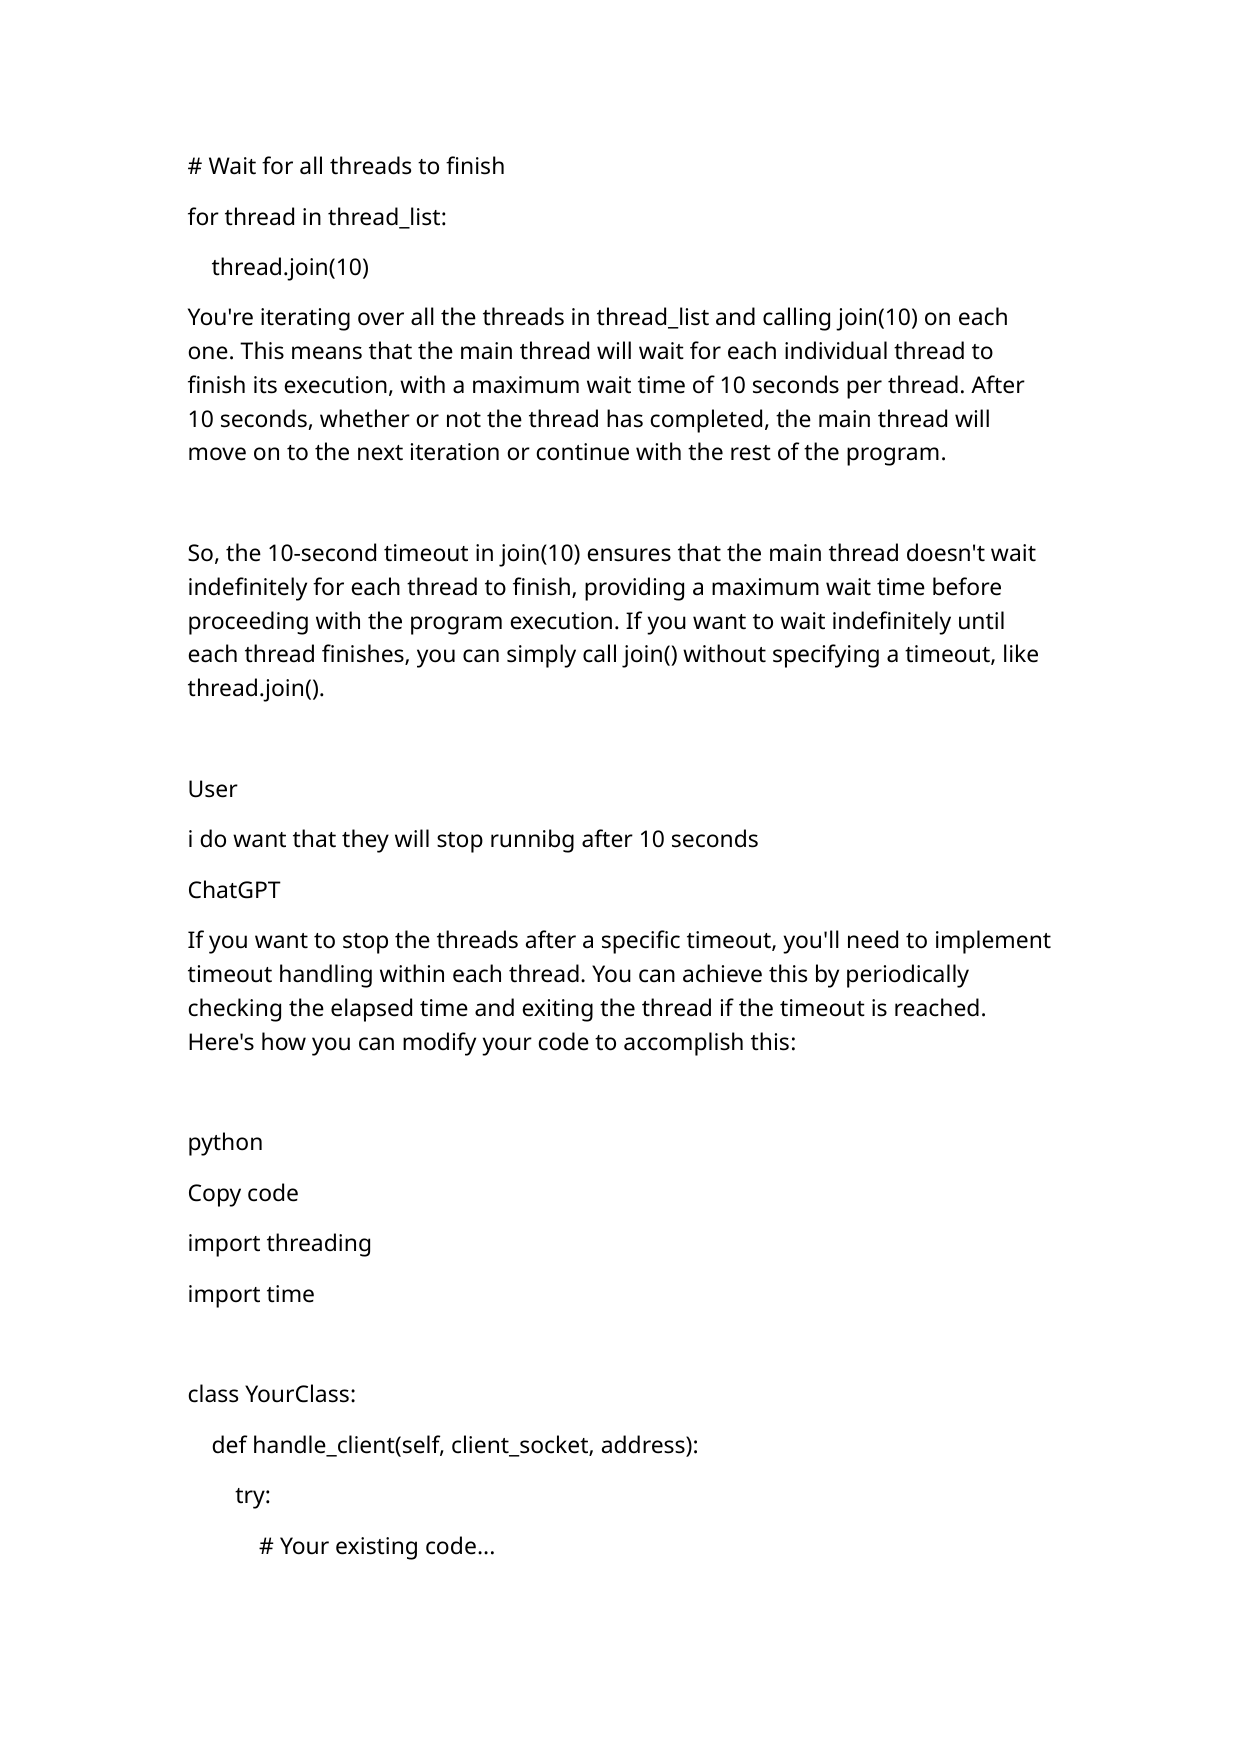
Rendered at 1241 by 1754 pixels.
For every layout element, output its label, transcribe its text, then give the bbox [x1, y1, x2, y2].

text import threading [187, 1227, 1053, 1258]
text import time [187, 1277, 1053, 1309]
text User [187, 773, 1053, 804]
text thread.join(10) [187, 251, 1053, 282]
text # Your existing code... [187, 1529, 1053, 1561]
text try: [187, 1479, 1053, 1510]
text def handle_client(self, client_socket, address): [187, 1429, 1053, 1460]
text So, the 10-second timeout in join(10) ensures that the main thread doesn't wait indefinitely for each thread to finish, providing a maximum wait time before proceeding with the program execution. If you want to wait indefinitely until each thread finishes, you can simply call join() without specifying a timeout, like thread.join(). [187, 537, 1053, 703]
text for thread in thread_list: [187, 200, 1053, 232]
text class YourClass: [187, 1378, 1053, 1409]
text Copy code [187, 1177, 1053, 1208]
text python [187, 1126, 1053, 1157]
text ChatGPT [187, 874, 1053, 905]
text If you want to stop the threads after a specific timeout, you'll need to implement timeout handling within each thread. You can achieve this by periodically checking the elapsed time and exiting the thread if the timeout is reached. Here's how you can modify your code to accomplish this: [187, 924, 1053, 1057]
text # Wait for all threads to finish [187, 150, 1053, 181]
text You're iterating over all the threads in thread_list and calling join(10) on each one. This means that the main thread will wait for each individual thread to finish its execution, with a maximum wait time of 10 seconds per thread. After 10 seconds, whether or not the thread has completed, the main thread will move on to the next iteration or continue with the rest of the program. [187, 301, 1053, 467]
text i do want that they will stop runnibg after 10 seconds [187, 823, 1053, 854]
